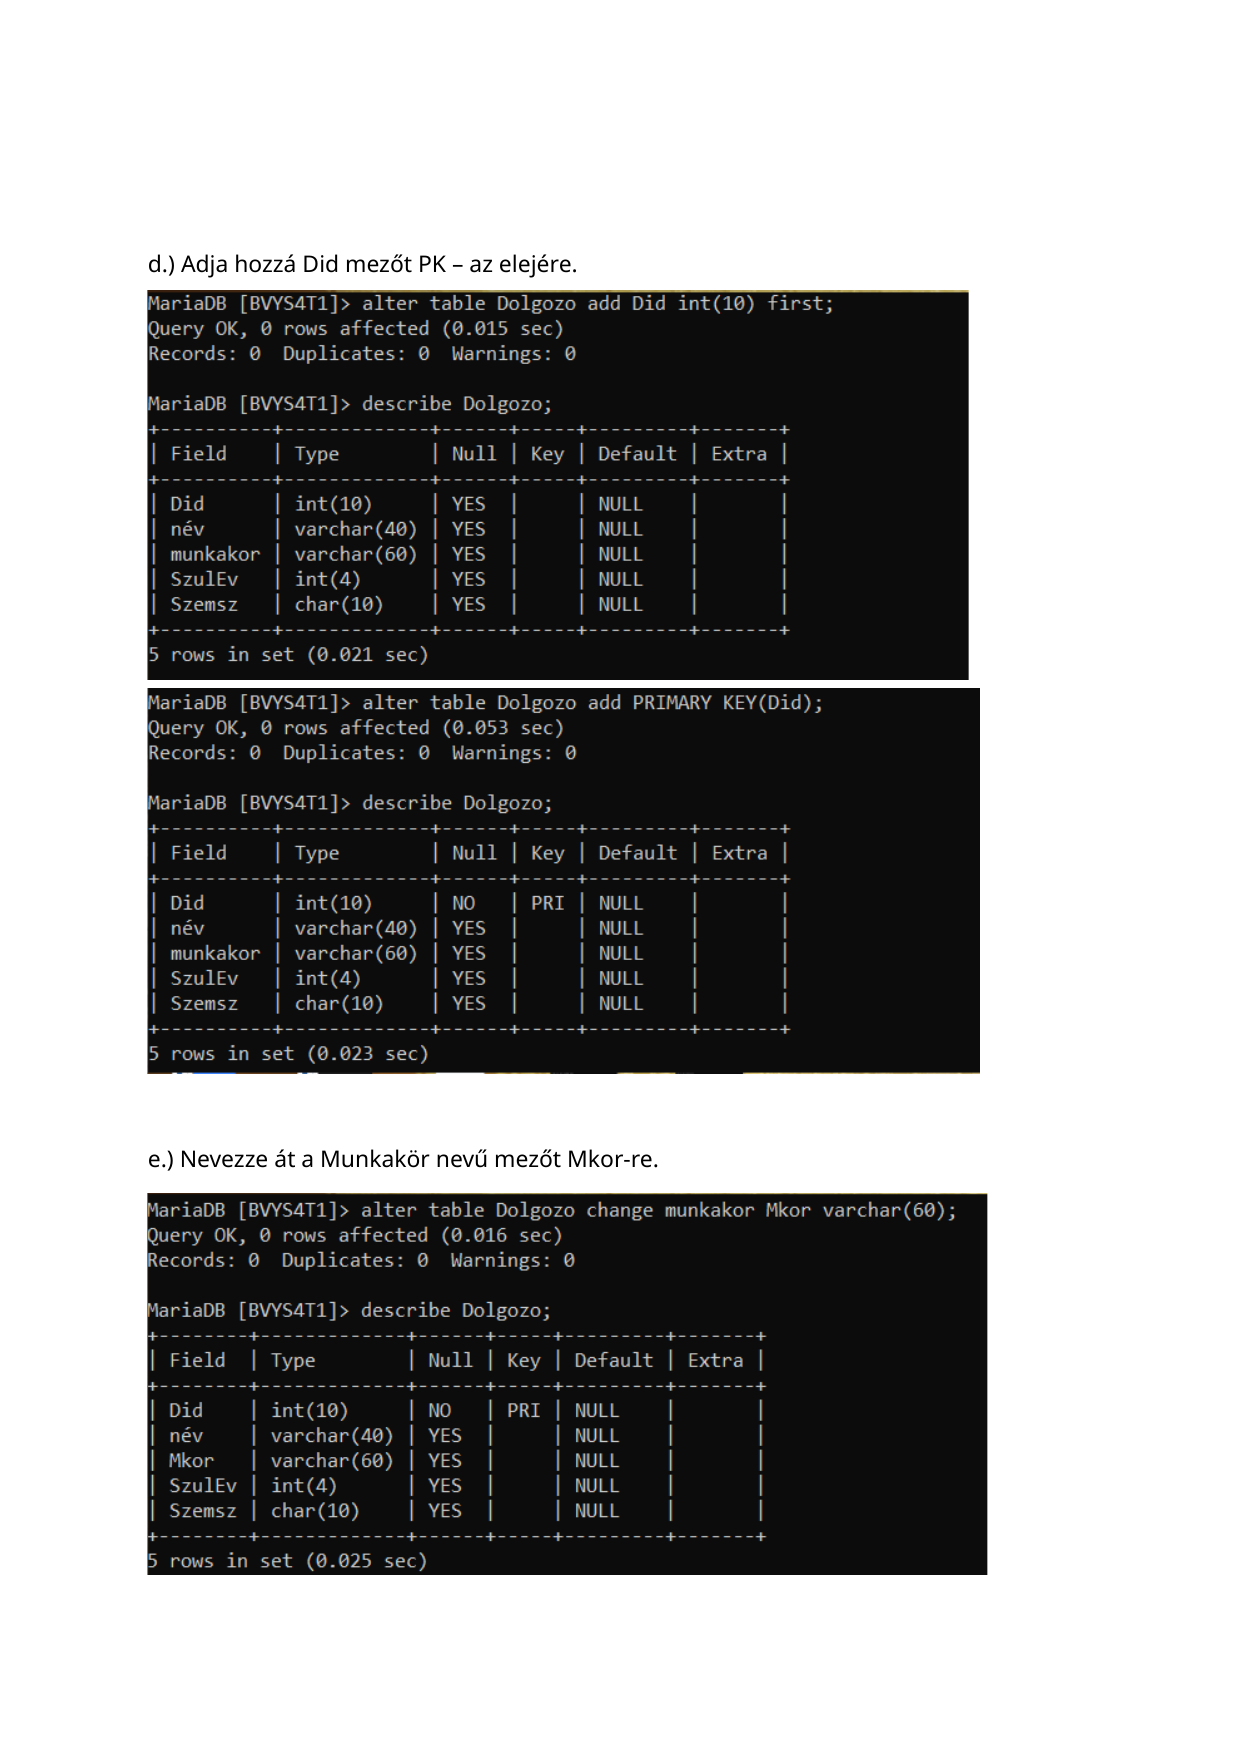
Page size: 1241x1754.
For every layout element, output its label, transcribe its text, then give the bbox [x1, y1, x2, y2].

picture [147, 290, 969, 680]
picture [147, 688, 980, 1074]
text d.) Adja hozzá Did mezőt PK – az elejére. [148, 248, 1093, 280]
text e.) Nevezze át a Munkakör nevű mezőt Mkor-re. [148, 1143, 1093, 1174]
picture [147, 1193, 988, 1575]
